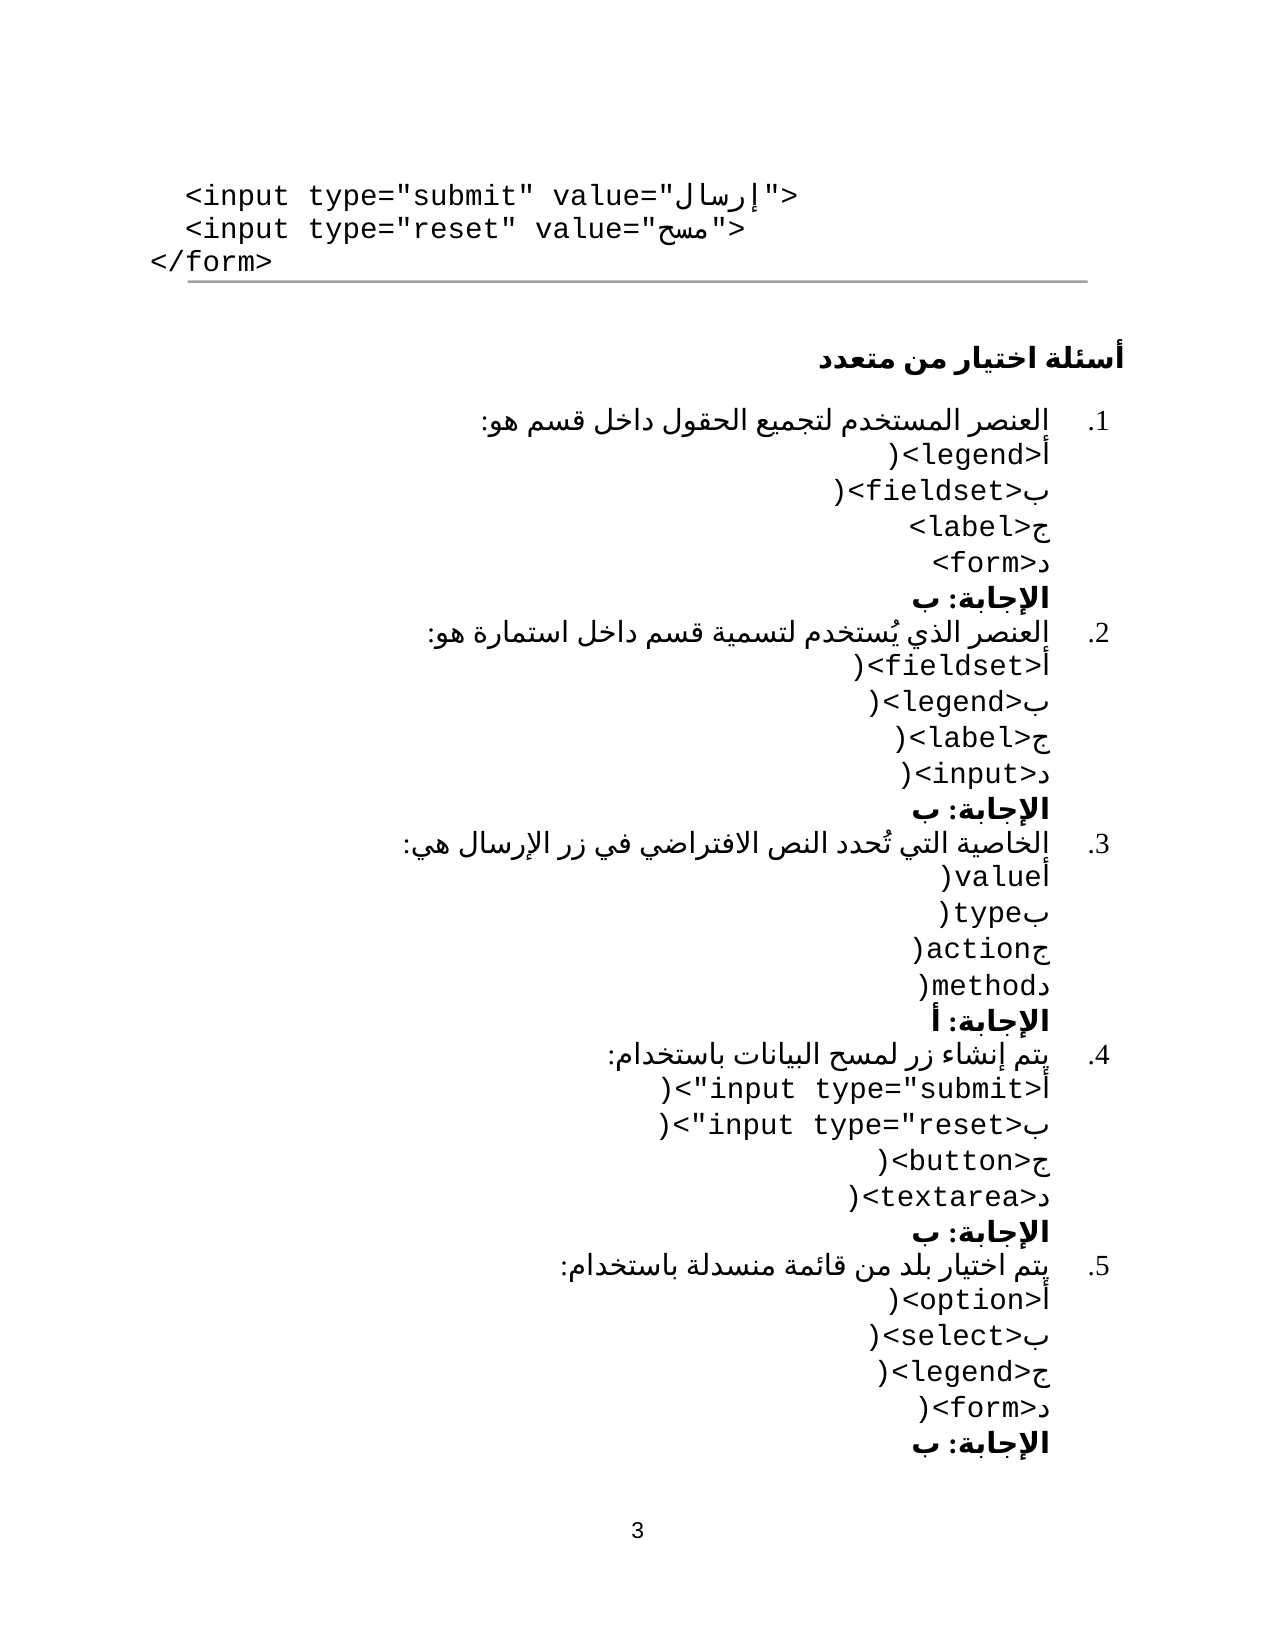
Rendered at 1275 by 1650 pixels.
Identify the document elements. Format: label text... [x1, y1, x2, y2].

text </form> [150, 247, 1125, 280]
list يتم اختيار بلد من قائمة منسدلة باستخدام: أ<option>( ب<select>( ج<legend>( د<form>( الإجابة: ب [150, 1248, 1087, 1460]
list الخاصية التي تُحدد النص الافتراضي في زر الإرسال هي: أvalue( بtype( جaction( دmethod( الإجابة: أ [150, 826, 1087, 1037]
text <input type="submit" value="إرسال"> [150, 181, 1125, 214]
list العنصر المستخدم لتجميع الحقول داخل قسم هو: أ<legend>( ب<fieldset>( ج<label> د<form> الإجابة: ب [150, 403, 1087, 615]
text <input type="reset" value="مسح"> [150, 214, 1125, 247]
list العنصر الذي يُستخدم لتسمية قسم داخل استمارة هو: أ<fieldset>( ب<legend>( ج<label>( د<input>( الإجابة: ب [150, 615, 1087, 826]
list يتم إنشاء زر لمسح البيانات باستخدام: أ<input type="submit">( ب<input type="reset">( ج<button>( د<textarea>( الإجابة: ب [150, 1037, 1087, 1248]
text أسئلة اختيار من متعدد [150, 341, 1125, 374]
